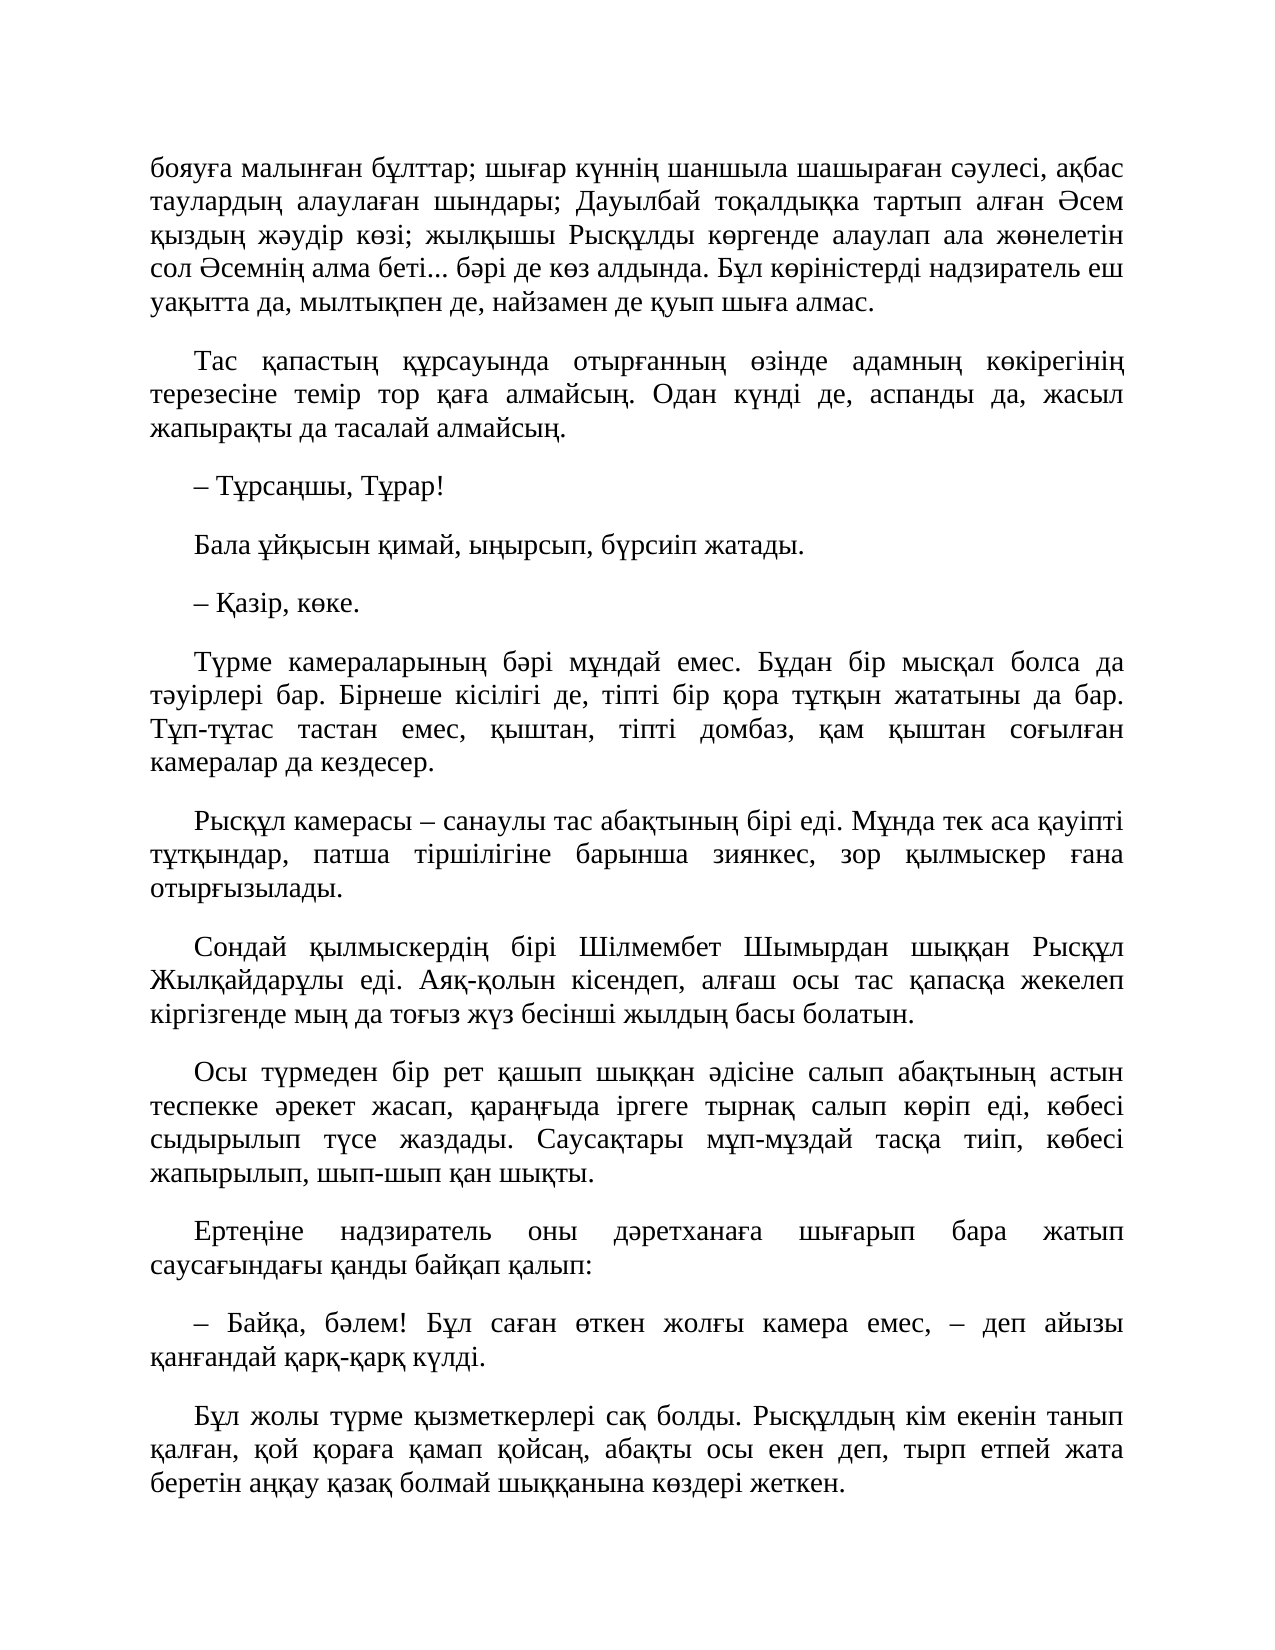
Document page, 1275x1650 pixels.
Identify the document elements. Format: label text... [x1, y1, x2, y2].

text Бұл жолы түрме қызметкерлері сақ болды. Рысқұлдың кім екенін танып қалған, қой қораға қамап қойсаң, абақты осы екен деп, тырп етпей жата беретін аңқау қазақ болмай шыққанына көздері жеткен. [150, 1398, 1125, 1498]
text – Байқа, бәлем! Бұл саған өткен жолғы камера емес, – деп айызы қанғандай қарқ-қарқ күлді. [150, 1306, 1125, 1373]
text – Қазір, көке. [150, 585, 1125, 619]
text Сондай қылмыскердің бірі Шілмембет Шымырдан шыққан Рысқұл Жылқайдарұлы еді. Аяқ-қолын кісендеп, алғаш осы тас қапасқа жекелеп кіргізгенде мың да тоғыз жүз бесінші жылдың басы болатын. [150, 929, 1125, 1029]
text – Тұрсаңшы, Тұрар! [150, 468, 1125, 502]
text Бала ұйқысын қимай, ыңырсып, бүрсиіп жатады. [150, 527, 1125, 560]
text Ертеңіне надзиратель оны дәретханаға шығарып бара жатып саусағындағы қанды байқап қалып: [150, 1213, 1125, 1281]
text Түрме камераларының бәрі мұндай емес. Бұдан бір мысқал болса да тәуірлері бар. Бірнеше кісілігі де, тіпті бір қора тұтқын жататыны да бар. Тұп-тұтас тастан емес, қыштан, тіпті домбаз, қам қыштан соғылған камералар да кездесер. [150, 644, 1125, 778]
text Осы түрмеден бір рет қашып шыққан әдісіне салып абақтының астын теспекке әрекет жасап, қараңғыда іргеге тырнақ салып көріп еді, көбесі сыдырылып түсе жаздады. Саусақтары мұп-мұздай тасқа тиіп, көбесі жапырылып, шып-шып қан шықты. [150, 1054, 1125, 1188]
text Рысқұл камерасы – санаулы тас абақтының бірі еді. Мұнда тек аса қауіпті тұтқындар, патша тіршілігіне барынша зиянкес, зор қылмыскер ғана отырғызылады. [150, 803, 1125, 904]
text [150, 150, 1125, 318]
text Тас қапастың құрсауында отырғанның өзінде адамның көкірегінің терезесіне темір тор қаға алмайсың. Одан күнді де, аспанды да, жасыл жапырақты да тасалай алмайсың. [150, 343, 1125, 443]
